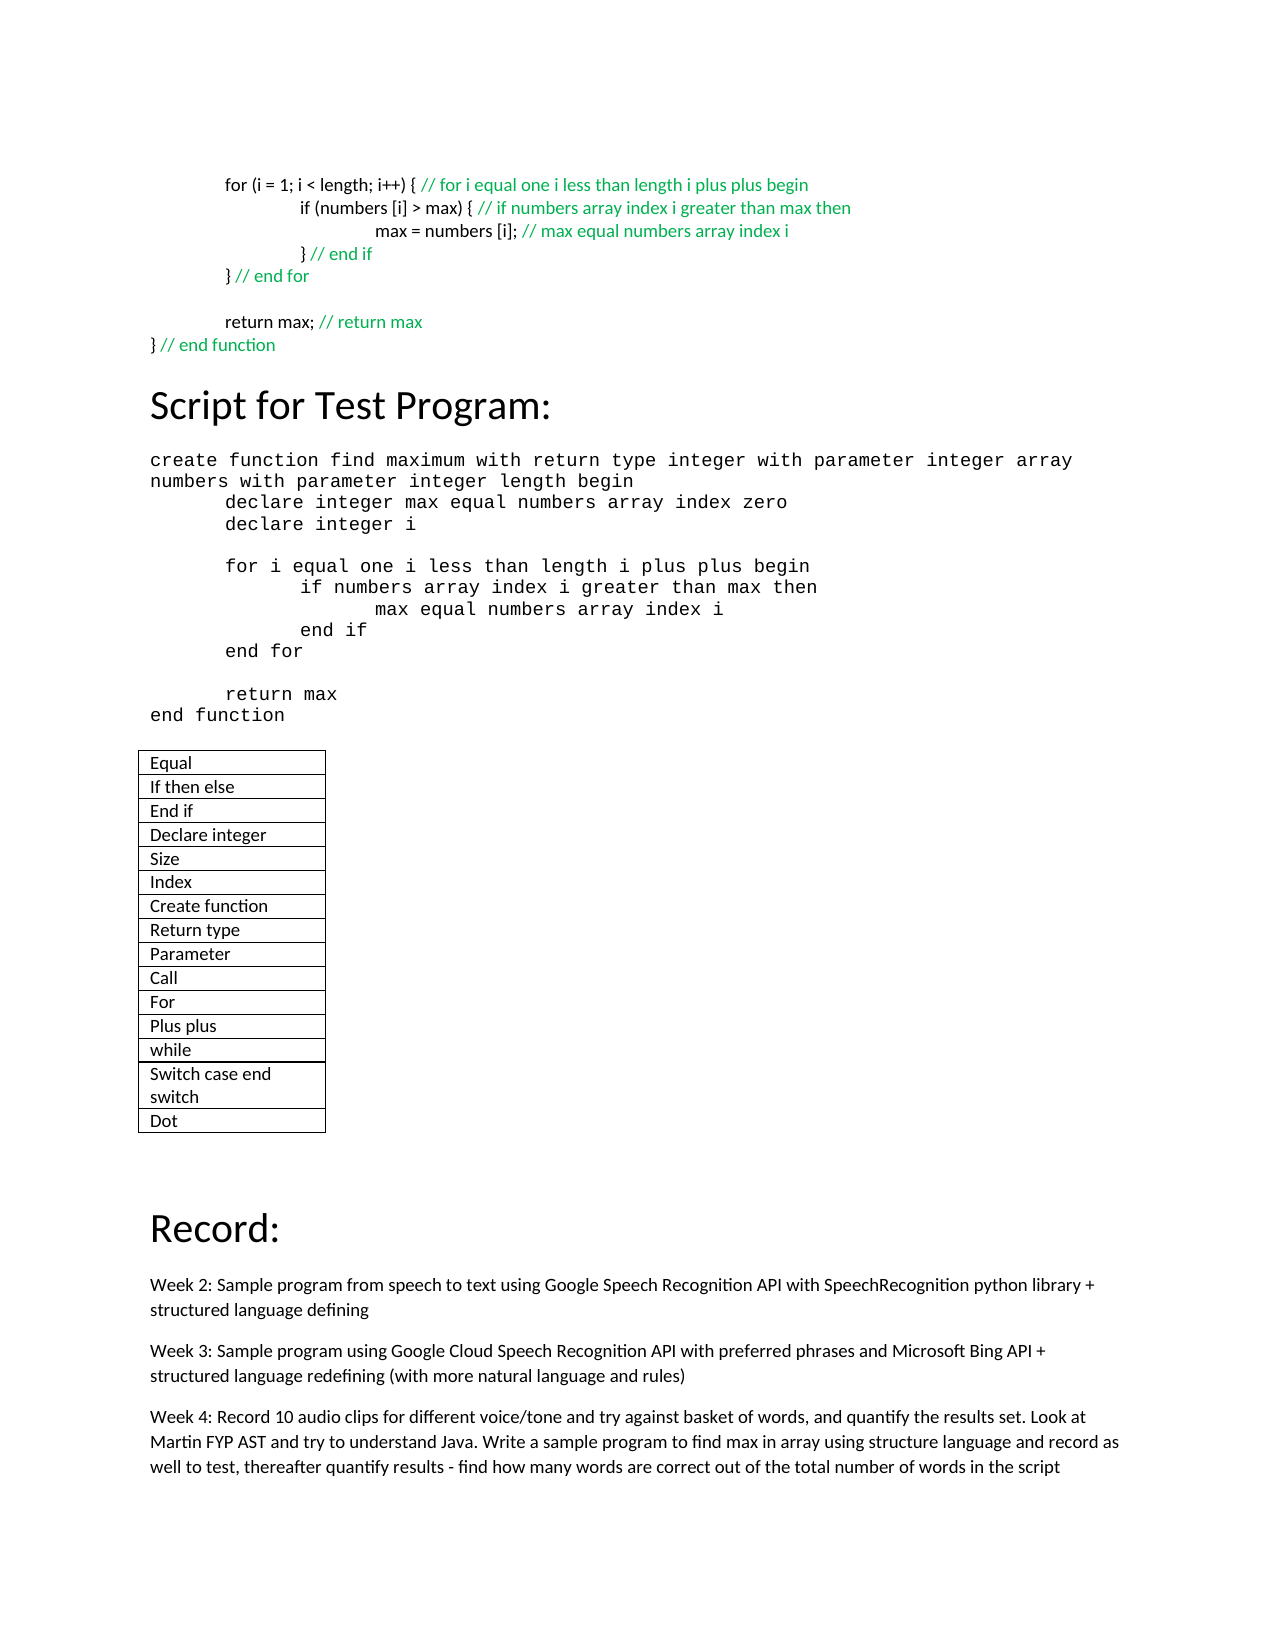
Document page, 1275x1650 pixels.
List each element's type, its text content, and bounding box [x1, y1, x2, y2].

text } // end if [150, 242, 1125, 264]
table_cell Create function [139, 895, 325, 918]
text end function [150, 706, 1125, 727]
text declare integer i [150, 514, 1125, 536]
table_cell End if [139, 799, 325, 822]
table_cell Parameter [139, 943, 325, 966]
text end for [150, 642, 1125, 663]
text end if [150, 621, 1125, 642]
text } // end for [150, 264, 1125, 287]
text create function find maximum with return type integer with parameter integer array numbers with parameter integer length begin [150, 451, 1125, 493]
text max = numbers [i]; // max equal numbers array index i [150, 219, 1125, 242]
table_cell Dot [139, 1109, 325, 1132]
table_cell Switch case end switch [139, 1063, 325, 1108]
text max equal numbers array index i [150, 599, 1125, 621]
text return max [150, 684, 1125, 706]
text declare integer max equal numbers array index zero [150, 493, 1125, 514]
text } // end function [150, 333, 1125, 356]
table_cell Call [139, 967, 325, 989]
text for i equal one i less than length i plus plus begin [150, 557, 1125, 578]
text return max; // return max [150, 310, 1125, 333]
table_cell while [139, 1039, 325, 1061]
text if (numbers [i] > max) { // if numbers array index i greater than max then [150, 196, 1125, 219]
table_cell Index [139, 871, 325, 894]
table_cell Return type [139, 919, 325, 942]
text Script for Test Program: [150, 379, 1125, 430]
text Week 3: Sample program using Google Cloud Speech Recognition API with preferred phrases and Microsoft Bing API + structured language redefining (with more natural language and rules) [150, 1339, 1125, 1387]
table_cell For [139, 991, 325, 1013]
table_cell Plus plus [139, 1015, 325, 1037]
table_cell If then else [139, 775, 325, 798]
text Record: [150, 1202, 1125, 1253]
table_cell Size [139, 847, 325, 870]
text for (i = 1; i < length; i++) { // for i equal one i less than length i plus plus begin [150, 173, 1125, 196]
table_cell Declare integer [139, 823, 325, 846]
text if numbers array index i greater than max then [150, 578, 1125, 599]
table_header Equal [139, 751, 325, 774]
text Week 2: Sample program from speech to text using Google Speech Recognition API with SpeechRecognition python library + structured language defining [150, 1273, 1125, 1321]
